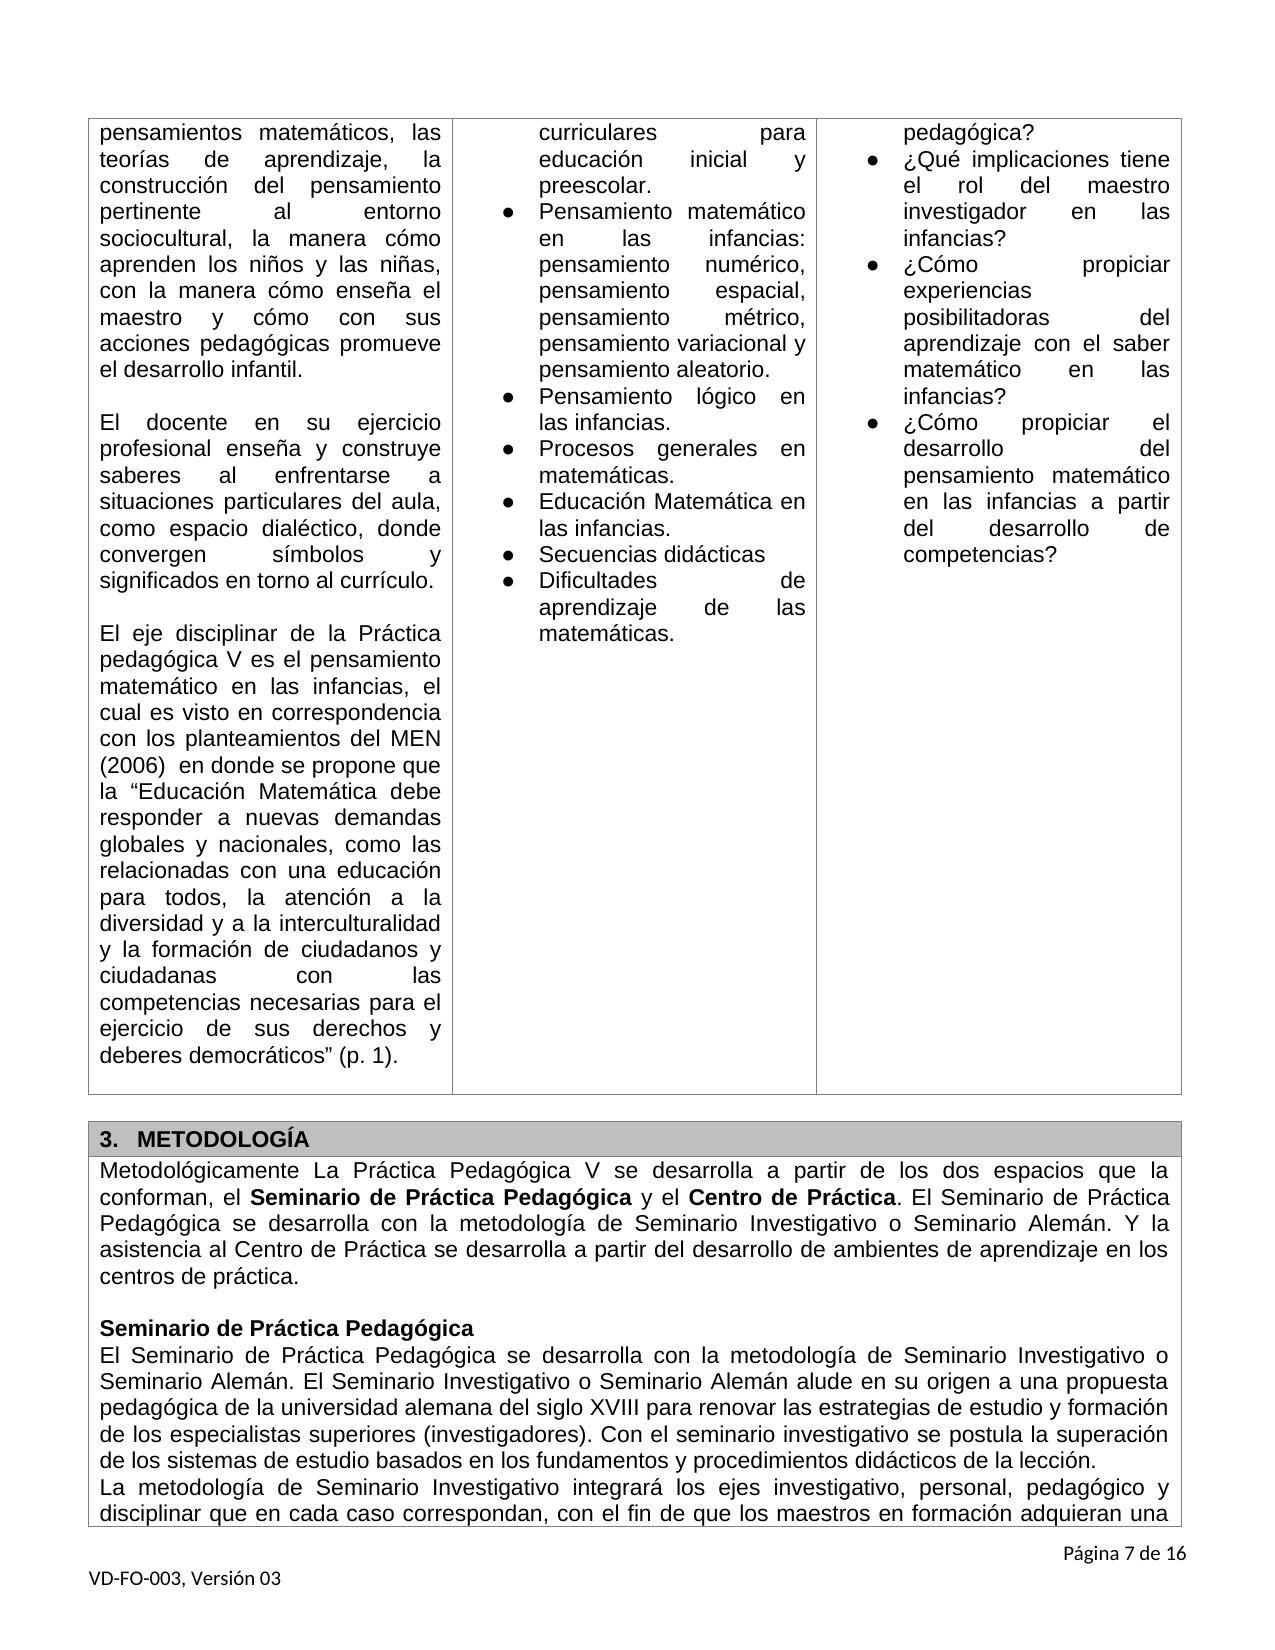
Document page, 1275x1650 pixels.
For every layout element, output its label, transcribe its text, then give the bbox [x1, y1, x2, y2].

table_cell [89, 119, 452, 1094]
table_header METODOLOGÍA [89, 1122, 1181, 1156]
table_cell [89, 1157, 1181, 1526]
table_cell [817, 119, 1181, 1094]
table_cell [453, 119, 816, 1094]
